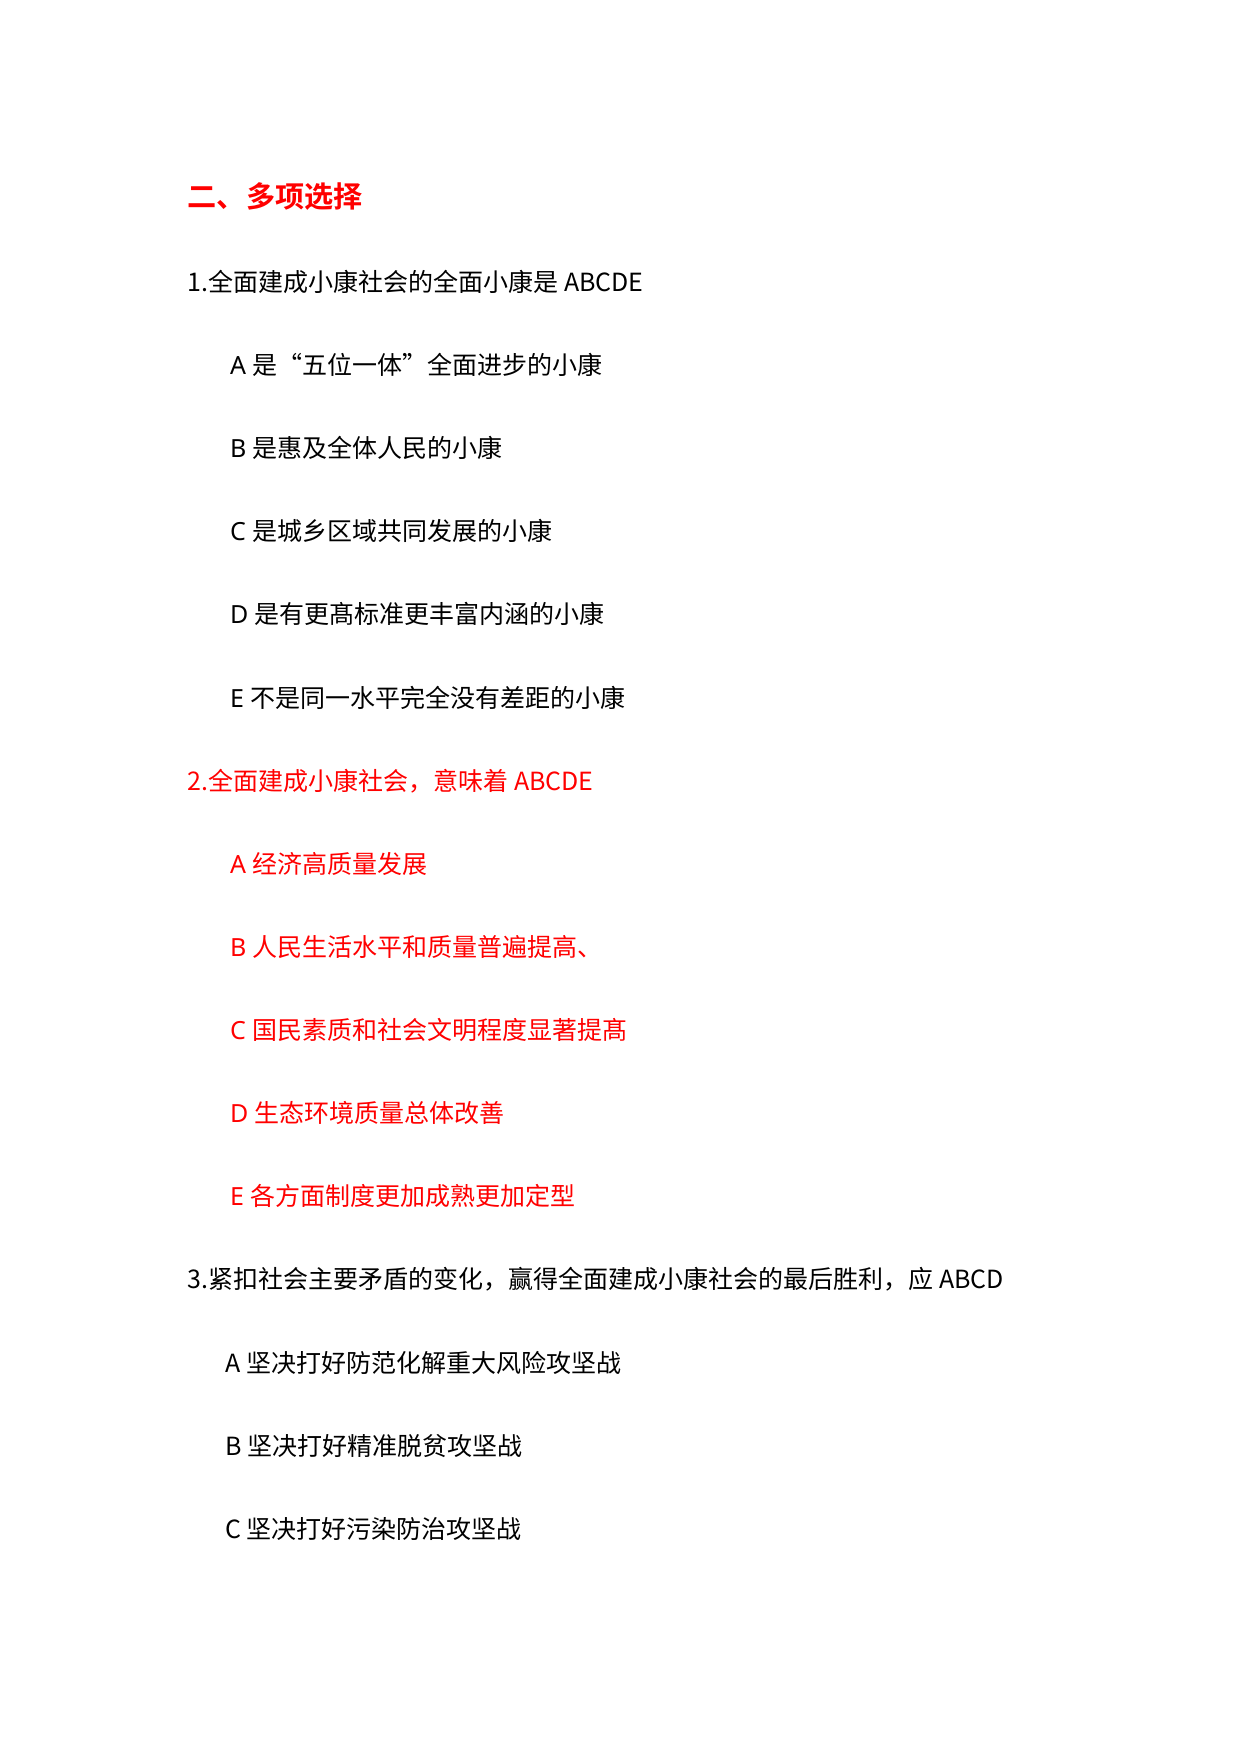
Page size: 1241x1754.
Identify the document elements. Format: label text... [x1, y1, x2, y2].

text C 国民素质和社会文明程度显著提髙 [192, 996, 1093, 1061]
text D 是有更髙标准更丰富内涵的小康 [192, 581, 1093, 646]
text A 经济高质量发展 [192, 830, 1093, 895]
text C 坚决打好污染防治攻坚战 [187, 1495, 1093, 1560]
text 3.紧扣社会主要矛盾的变化，赢得全面建成小康社会的最后胜利，应 ABCD [187, 1246, 1093, 1311]
text 二、多项选择 [187, 162, 1093, 227]
text 1.全面建成小康社会的全面小康是 ABCDE [187, 248, 1093, 313]
text B 坚决打好精准脱贫攻坚战 [187, 1412, 1093, 1477]
text A 是“五位一体”全面进步的小康 [192, 331, 1093, 396]
text E 不是同一水平完全没有差距的小康 [192, 664, 1093, 729]
text E 各方面制度更加成熟更加定型 [192, 1162, 1093, 1227]
text B 人民生活水平和质量普遍提高、 [192, 913, 1093, 978]
text C 是城乡区域共同发展的小康 [192, 497, 1093, 562]
text A 坚决打好防范化解重大风险攻坚战 [187, 1329, 1093, 1394]
text B 是惠及全体人民的小康 [192, 414, 1093, 479]
text 2.全面建成小康社会，意味着 ABCDE [187, 747, 1093, 812]
text D 生态环境质量总体改善 [192, 1079, 1093, 1144]
